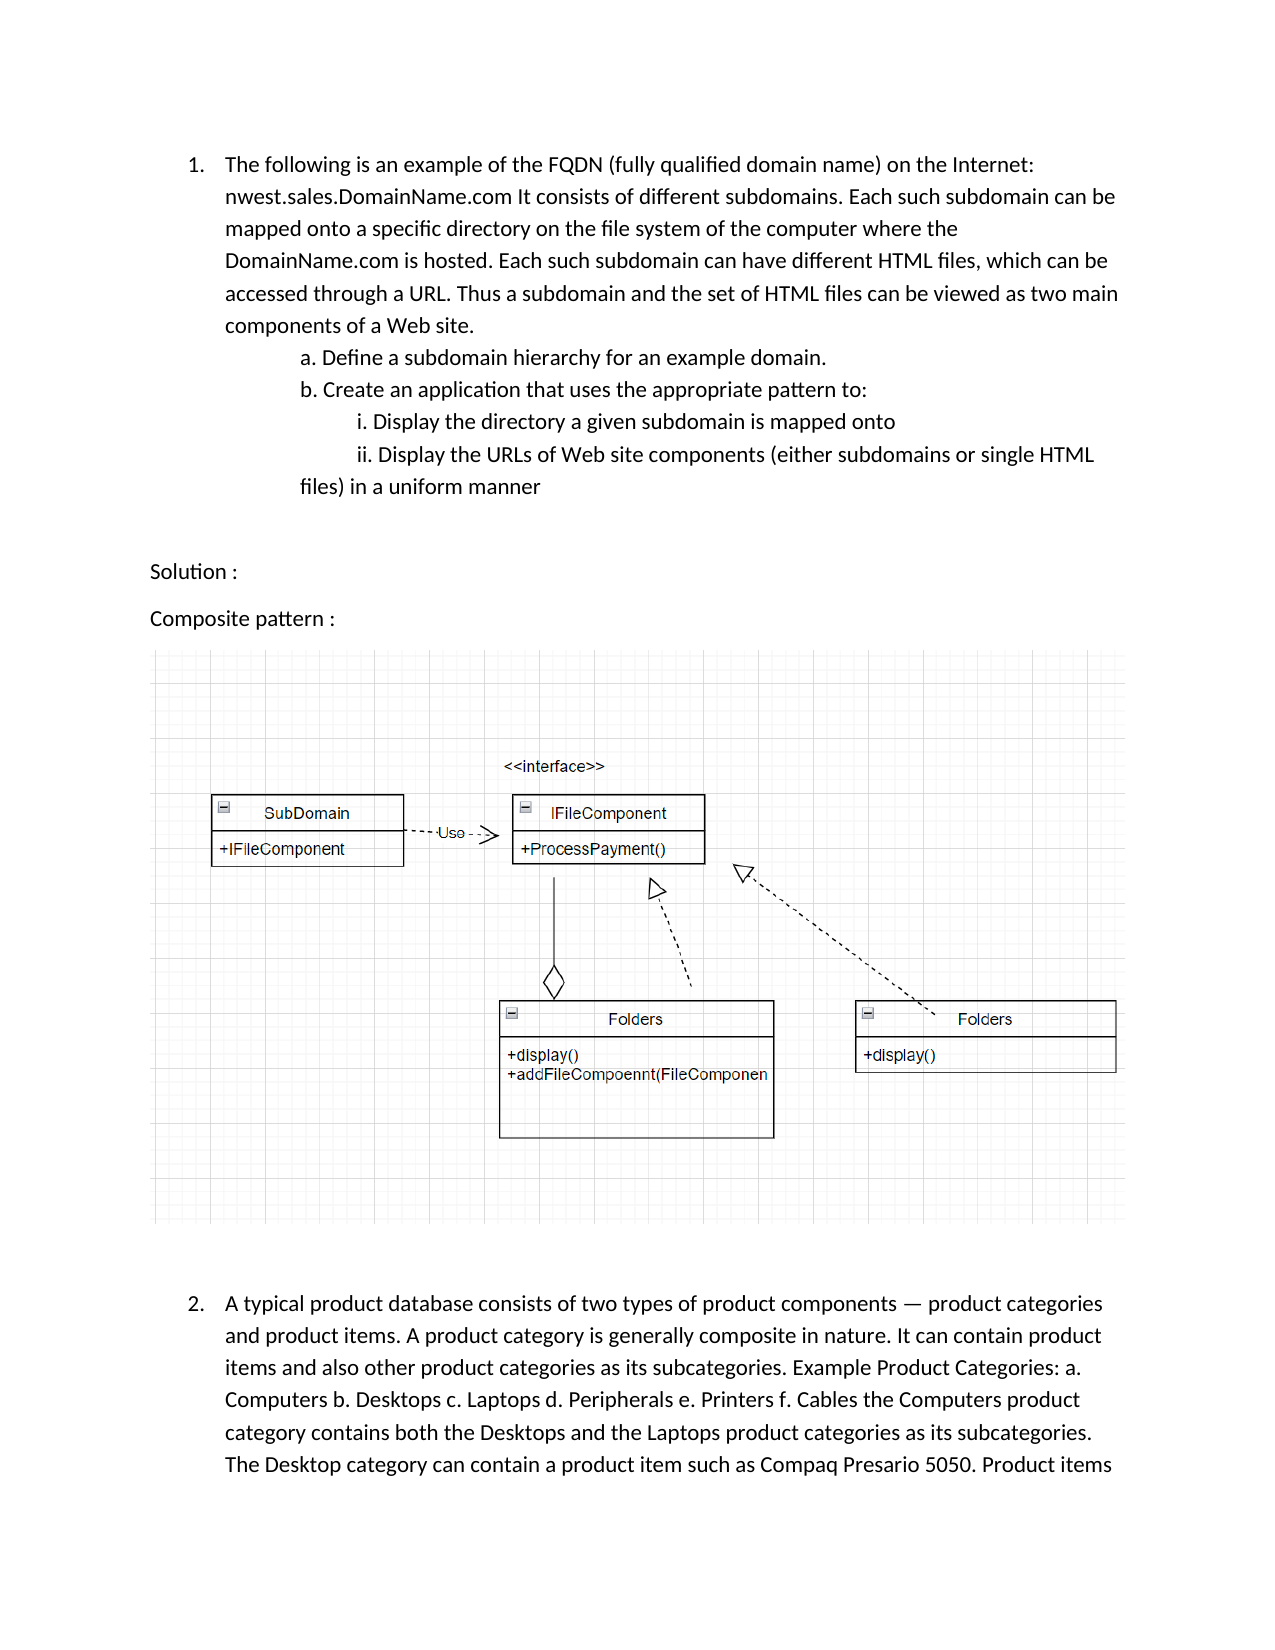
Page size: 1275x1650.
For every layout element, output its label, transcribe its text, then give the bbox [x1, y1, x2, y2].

picture [150, 650, 1125, 1224]
list ii. Display the URLs of Web site components (either subdomains or single HTML files) in a uniform manner [300, 440, 1125, 500]
text Solution : [150, 557, 1125, 585]
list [187, 1289, 1125, 1478]
list The following is an example of the FQDN (fully qualified domain name) on the Internet: nwest.sales.DomainName.com It consists of different subdomains. Each such subdomain can be mapped onto a specific directory on the file system of the computer where the DomainName.com is hosted. Each such subdomain can have different HTML files, which can be accessed through a URL. Thus a subdomain and the set of HTML files can be viewed as two main components of a Web site. [187, 150, 1125, 339]
list i. Display the directory a given subdomain is mapped onto [300, 407, 1125, 436]
list b. Create an application that uses the appropriate pattern to: [300, 375, 1125, 403]
text Composite pattern : [150, 604, 1125, 632]
list a. Define a subdomain hierarchy for an example domain. [300, 343, 1125, 371]
